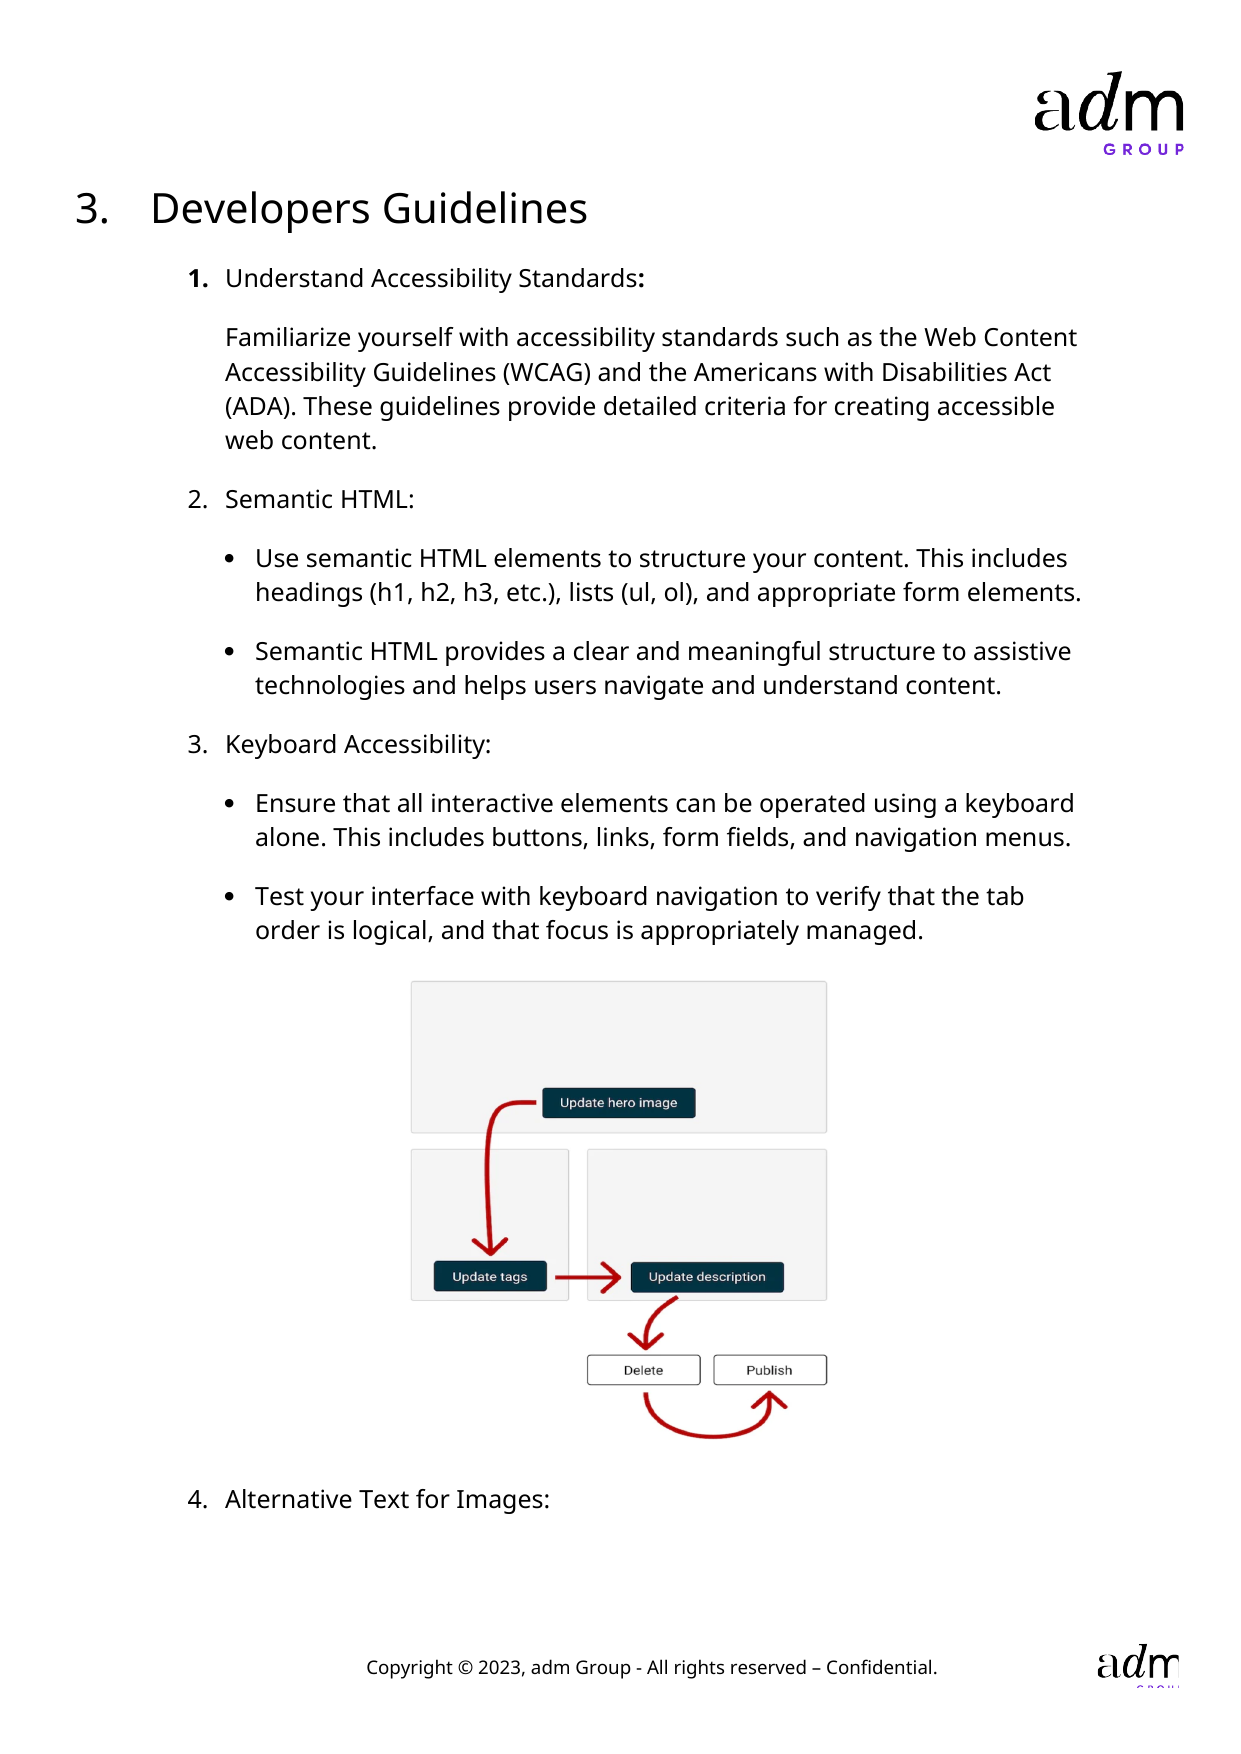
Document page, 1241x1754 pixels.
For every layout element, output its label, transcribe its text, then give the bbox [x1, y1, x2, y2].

list Test your interface with keyboard navigation to verify that the tab order is logical, and that focus is appropriately managed. [225, 879, 1090, 947]
picture [1035, 71, 1184, 155]
list Semantic HTML provides a clear and meaningful structure to assistive technologies and helps users navigate and understand content. [225, 633, 1090, 702]
picture [1097, 1643, 1179, 1688]
list Semantic HTML: [187, 481, 1090, 515]
list Ensure that all interactive elements can be operated using a keyboard alone. This includes buttons, links, form fields, and navigation menus. [225, 786, 1090, 854]
list Alternative Text for Images: [187, 1482, 1090, 1516]
list Use semantic HTML elements to structure your content. This includes headings (h1, h2, h3, etc.), lists (ul, ol), and appropriate form elements. [225, 540, 1090, 608]
list Keyboard Accessibility: [187, 727, 1090, 761]
text Familiarize yourself with accessibility standards such as the Web Content Accessibility Guidelines (WCAG) and the Americans with Disabilities Act (ADA). These guidelines provide detailed criteria for creating accessible web content. [225, 320, 1090, 456]
picture [400, 972, 840, 1452]
list Understand Accessibility Standards: [187, 261, 1090, 295]
subtitle Developers Guidelines [75, 179, 1090, 236]
